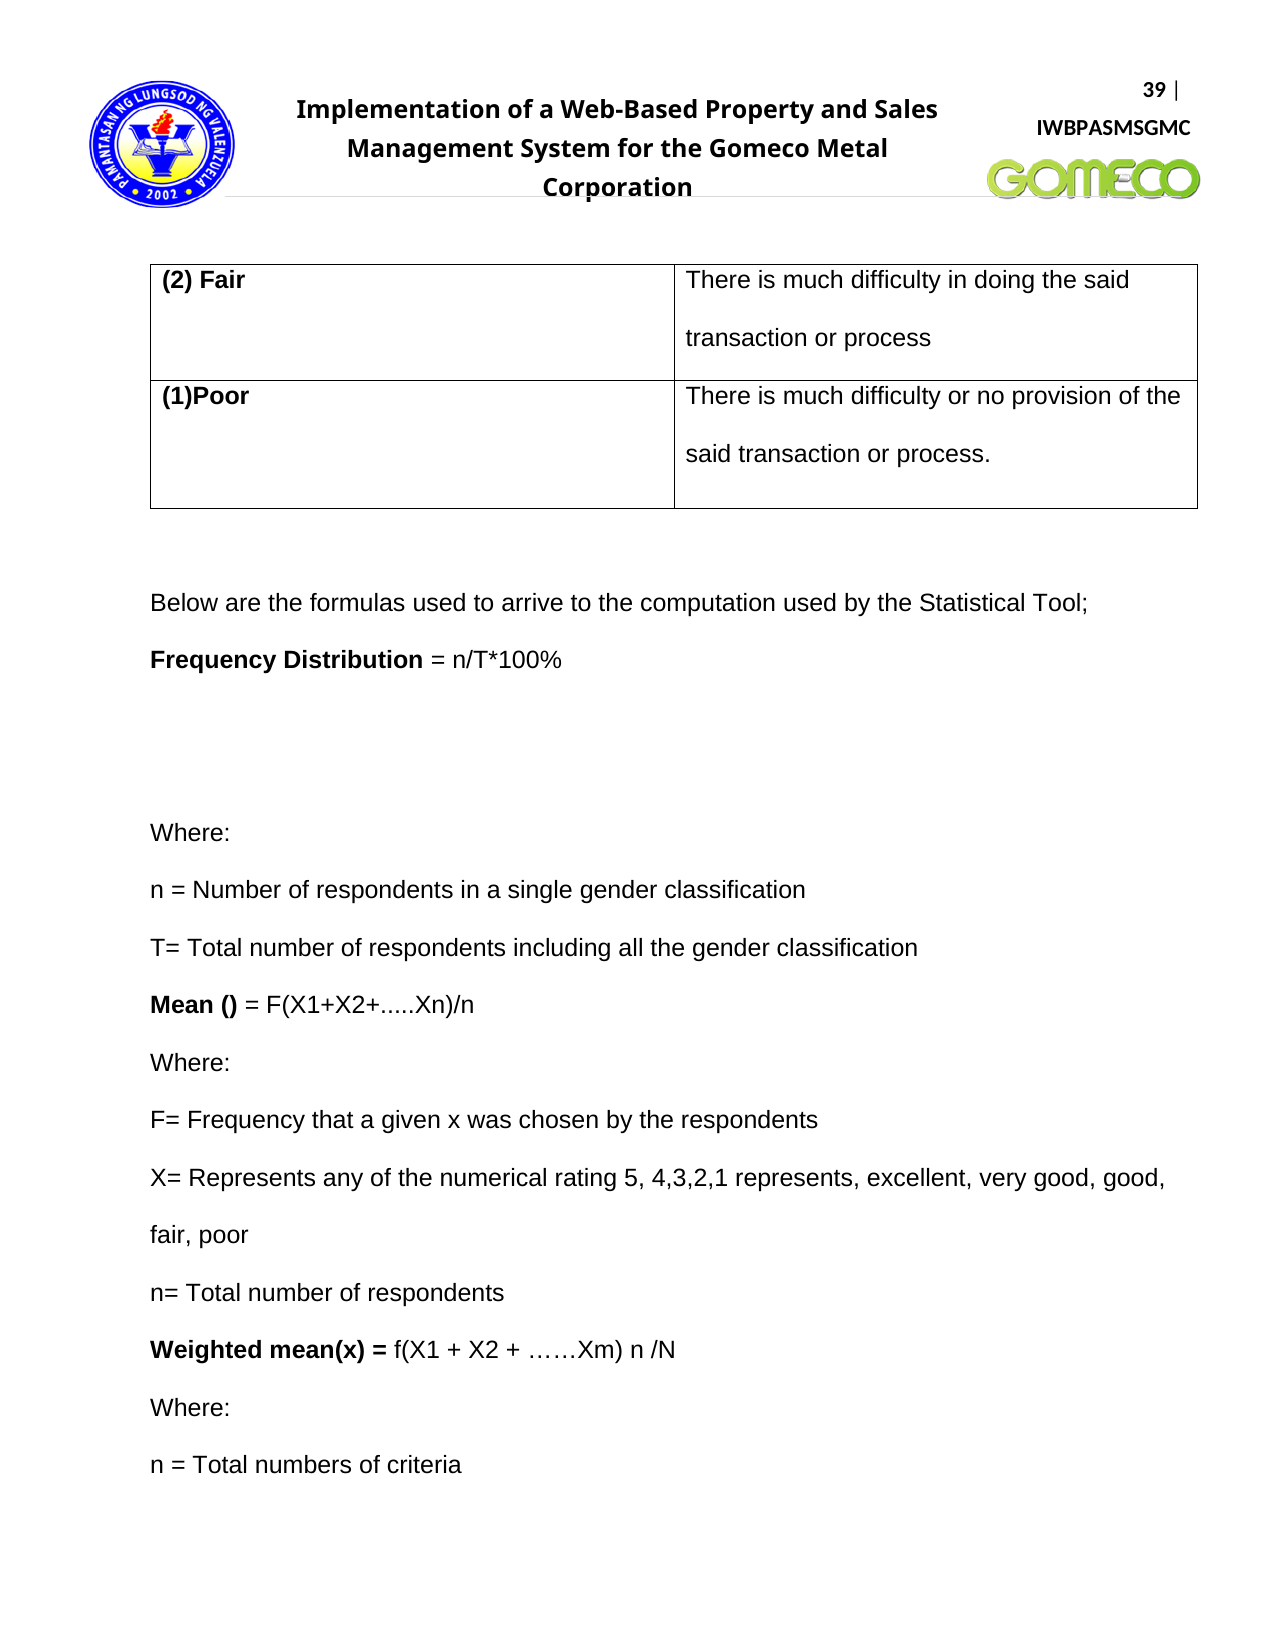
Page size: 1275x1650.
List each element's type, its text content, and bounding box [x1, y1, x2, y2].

text Weighted mean(x) = f(X1 + X2 + ……Xm) n /N [150, 1335, 1172, 1364]
text Frequency Distribution = n/T*100% [150, 645, 1172, 674]
text n = Number of respondents in a single gender classification [150, 875, 1172, 904]
text Where: [150, 818, 1172, 846]
text n= Total number of respondents [150, 1278, 1172, 1306]
text n = Total numbers of criteria [150, 1450, 1172, 1479]
text Where: [150, 1393, 1172, 1421]
text X= Represents any of the numerical rating 5, 4,3,2,1 represents, excellent, very good, good, fair, poor [150, 1163, 1172, 1249]
picture [981, 158, 1205, 209]
picture [53, 51, 274, 247]
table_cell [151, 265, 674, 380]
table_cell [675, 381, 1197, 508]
text Mean () = F(X1+X2+.....Xn)/n [150, 990, 1172, 1019]
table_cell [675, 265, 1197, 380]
text Where: [150, 1048, 1172, 1076]
text F= Frequency that a given x was chosen by the respondents [150, 1105, 1172, 1134]
text Below are the formulas used to arrive to the computation used by the Statistical Tool; [150, 588, 1172, 616]
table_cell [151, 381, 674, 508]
text T= Total number of respondents including all the gender classification [150, 933, 1172, 961]
